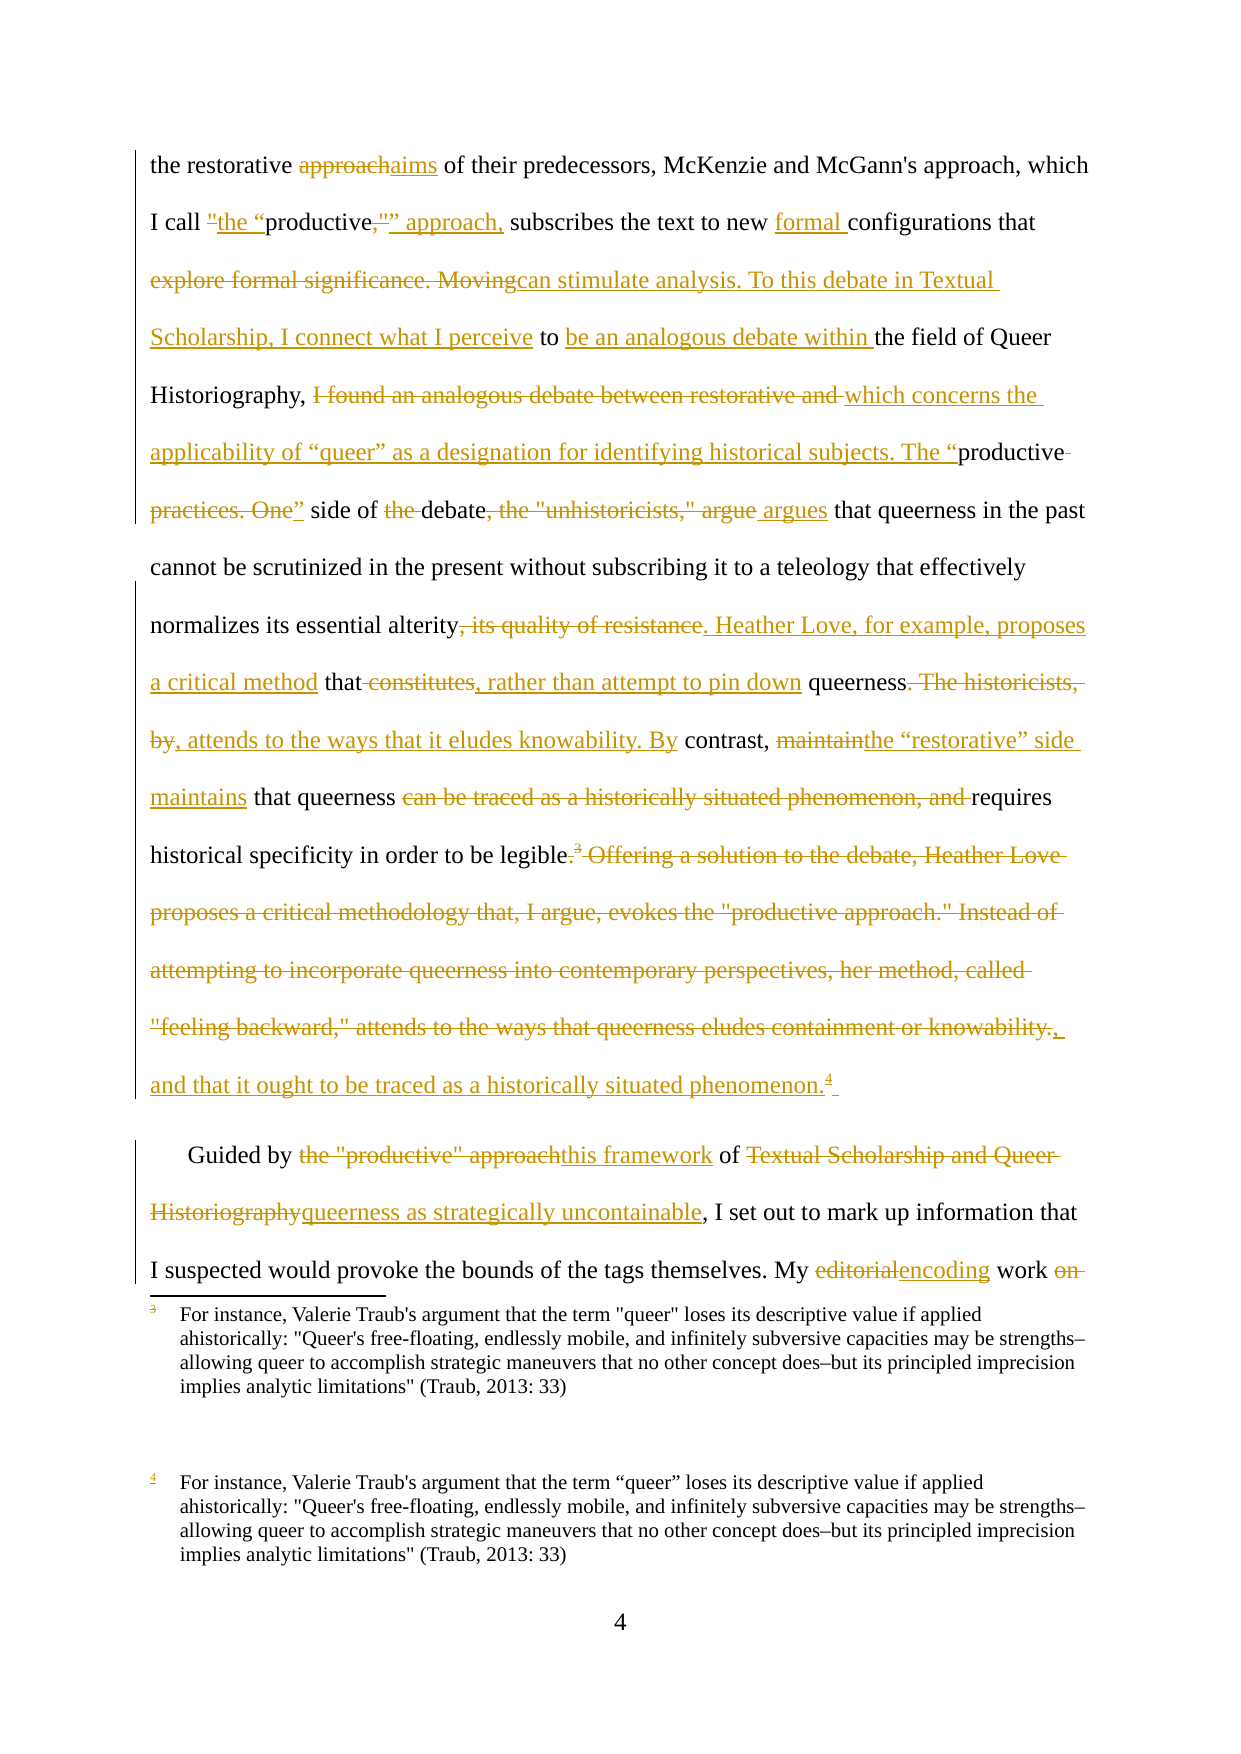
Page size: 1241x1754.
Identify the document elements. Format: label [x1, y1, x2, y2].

text [150, 150, 1090, 1099]
text [150, 1140, 1090, 1284]
